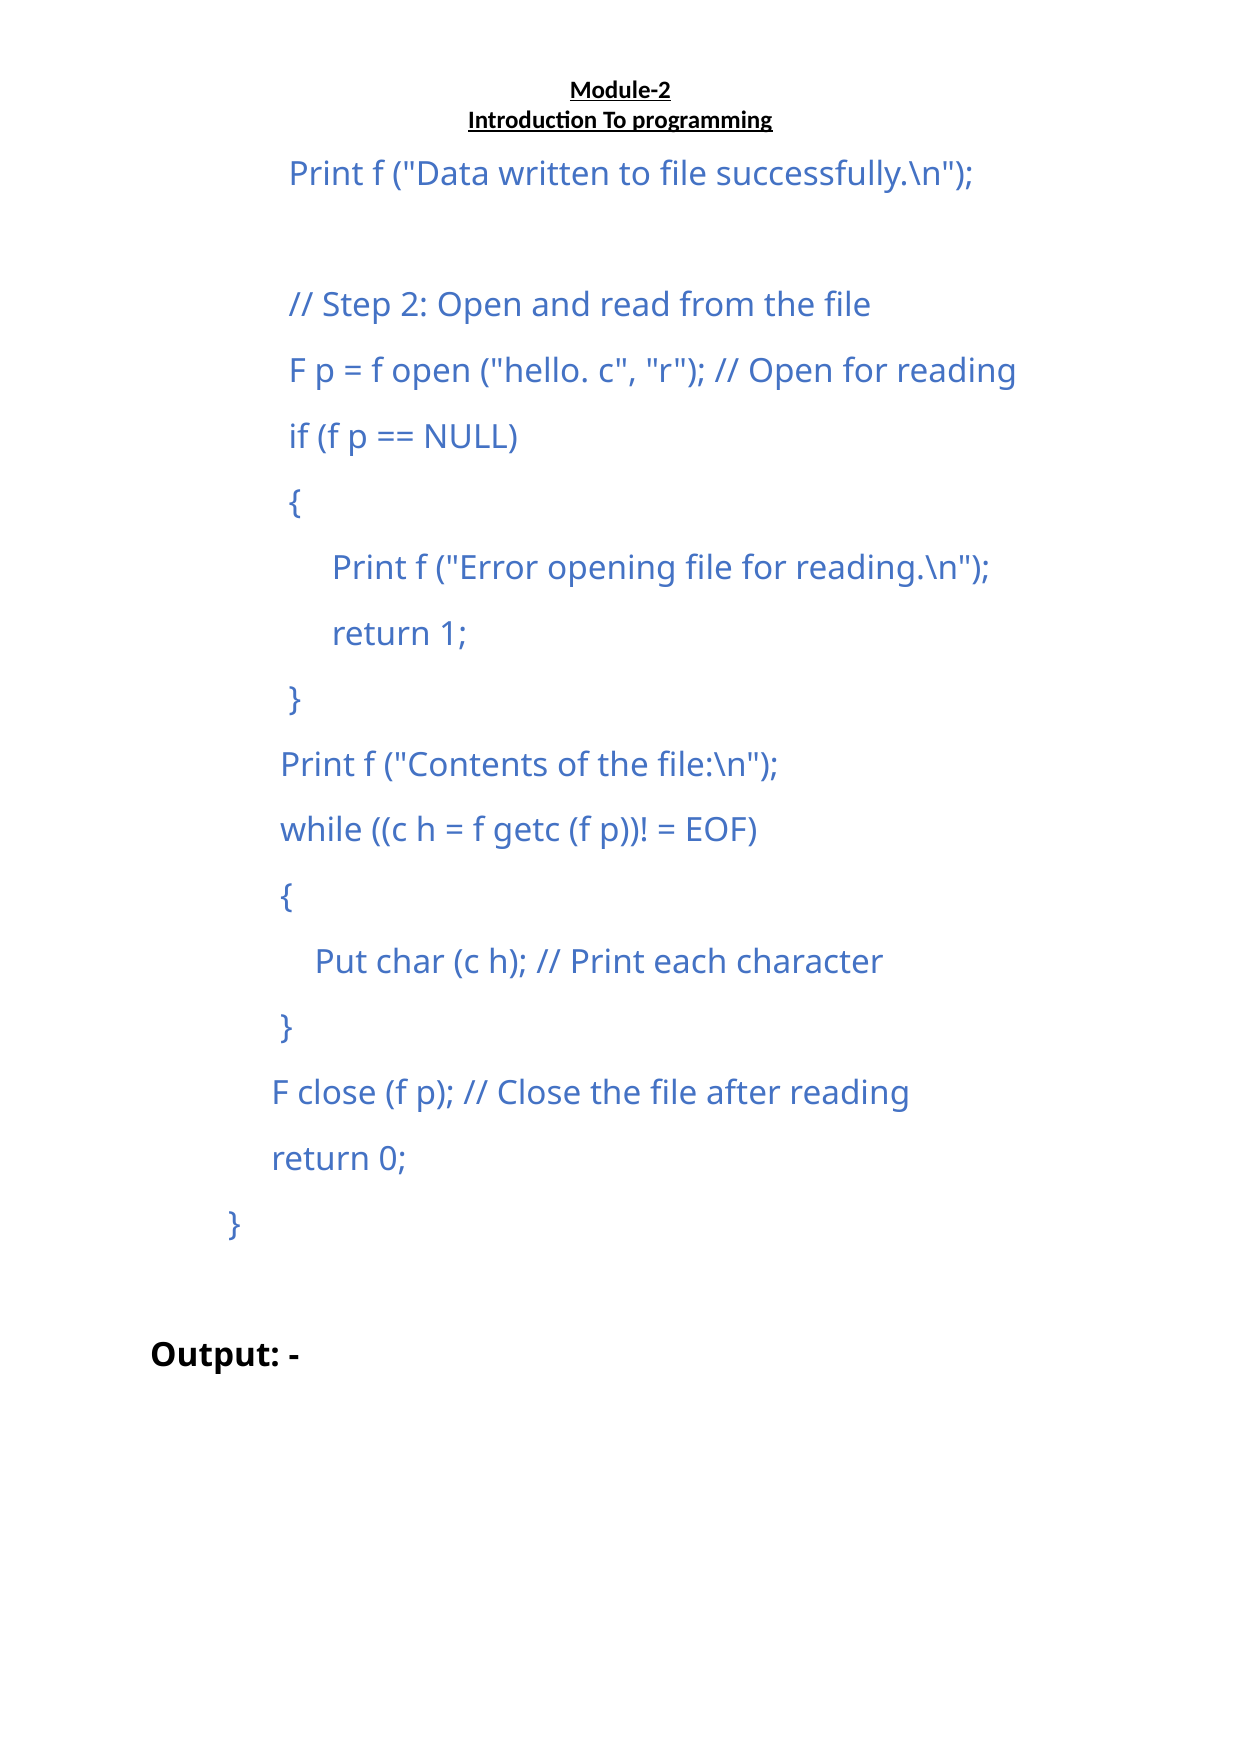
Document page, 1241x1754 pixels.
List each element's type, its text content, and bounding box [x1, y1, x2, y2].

text F p = f open ("hello. c", "r"); // Open for reading [150, 347, 1090, 392]
text F close (f p); // Close the file after reading [150, 1069, 1090, 1114]
text Output: - [150, 1331, 1090, 1377]
text } [150, 675, 1090, 720]
text Print f ("Error opening file for reading.\n"); [150, 544, 1090, 589]
text } [150, 1200, 1090, 1245]
text // Step 2: Open and read from the file [150, 281, 1090, 327]
text return 0; [150, 1134, 1090, 1180]
text return 1; [150, 609, 1090, 655]
text Print f ("Contents of the file:\n"); [150, 741, 1090, 786]
text { [150, 478, 1090, 523]
text { [150, 872, 1090, 917]
text Print f ("Data written to file successfully.\n"); [150, 150, 1090, 195]
text if (f p == NULL) [150, 412, 1090, 458]
text while ((c h = f getc (f p))! = EOF) [150, 806, 1090, 852]
text Put char (c h); // Print each character [150, 937, 1090, 983]
text } [150, 1003, 1090, 1048]
